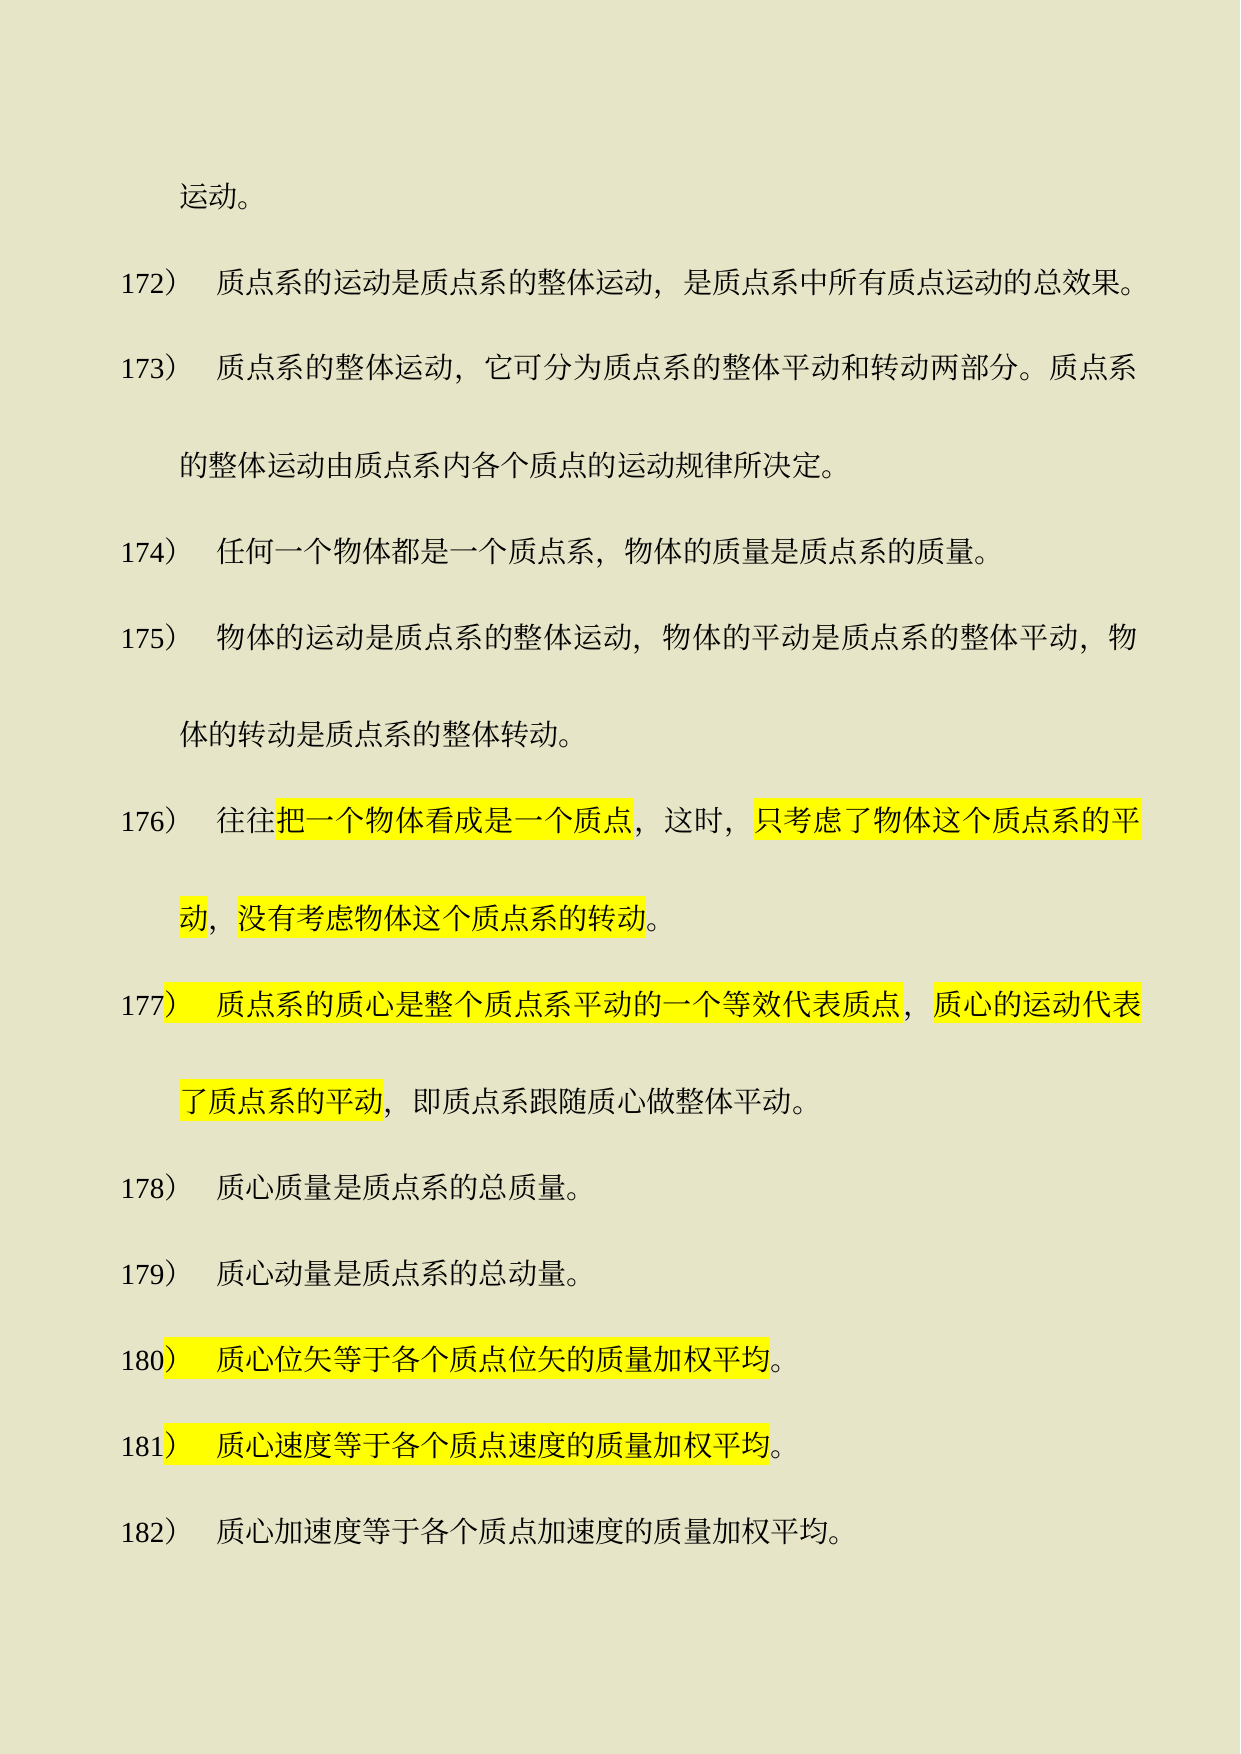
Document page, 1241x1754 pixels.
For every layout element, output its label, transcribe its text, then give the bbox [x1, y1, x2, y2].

list 质点系的质心是整个质点系平动的一个等效代表质点，质心的运动代表了质点系的平动，即质点系跟随质心做整体平动。 [120, 970, 1142, 1133]
list 质心质量是质点系的总质量。 [120, 1153, 1142, 1218]
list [120, 162, 1142, 227]
list 任何一个物体都是一个质点系，物体的质量是质点系的质量。 [120, 517, 1142, 582]
list 质点系的整体运动，它可分为质点系的整体平动和转动两部分。质点系的整体运动由质点系内各个质点的运动规律所决定。 [120, 334, 1142, 496]
list 物体的运动是质点系的整体运动，物体的平动是质点系的整体平动，物体的转动是质点系的整体转动。 [120, 603, 1142, 766]
list 质心速度等于各个质点速度的质量加权平均。 [120, 1411, 1142, 1476]
list 质点系的运动是质点系的整体运动，是质点系中所有质点运动的总效果。 [120, 248, 1142, 313]
list 质心动量是质点系的总动量。 [120, 1239, 1142, 1304]
list 往往把一个物体看成是一个质点，这时，只考虑了物体这个质点系的平动，没有考虑物体这个质点系的转动。 [120, 787, 1142, 949]
list 质心位矢等于各个质点位矢的质量加权平均。 [120, 1325, 1142, 1390]
list 质心加速度等于各个质点加速度的质量加权平均。 [120, 1497, 1142, 1562]
